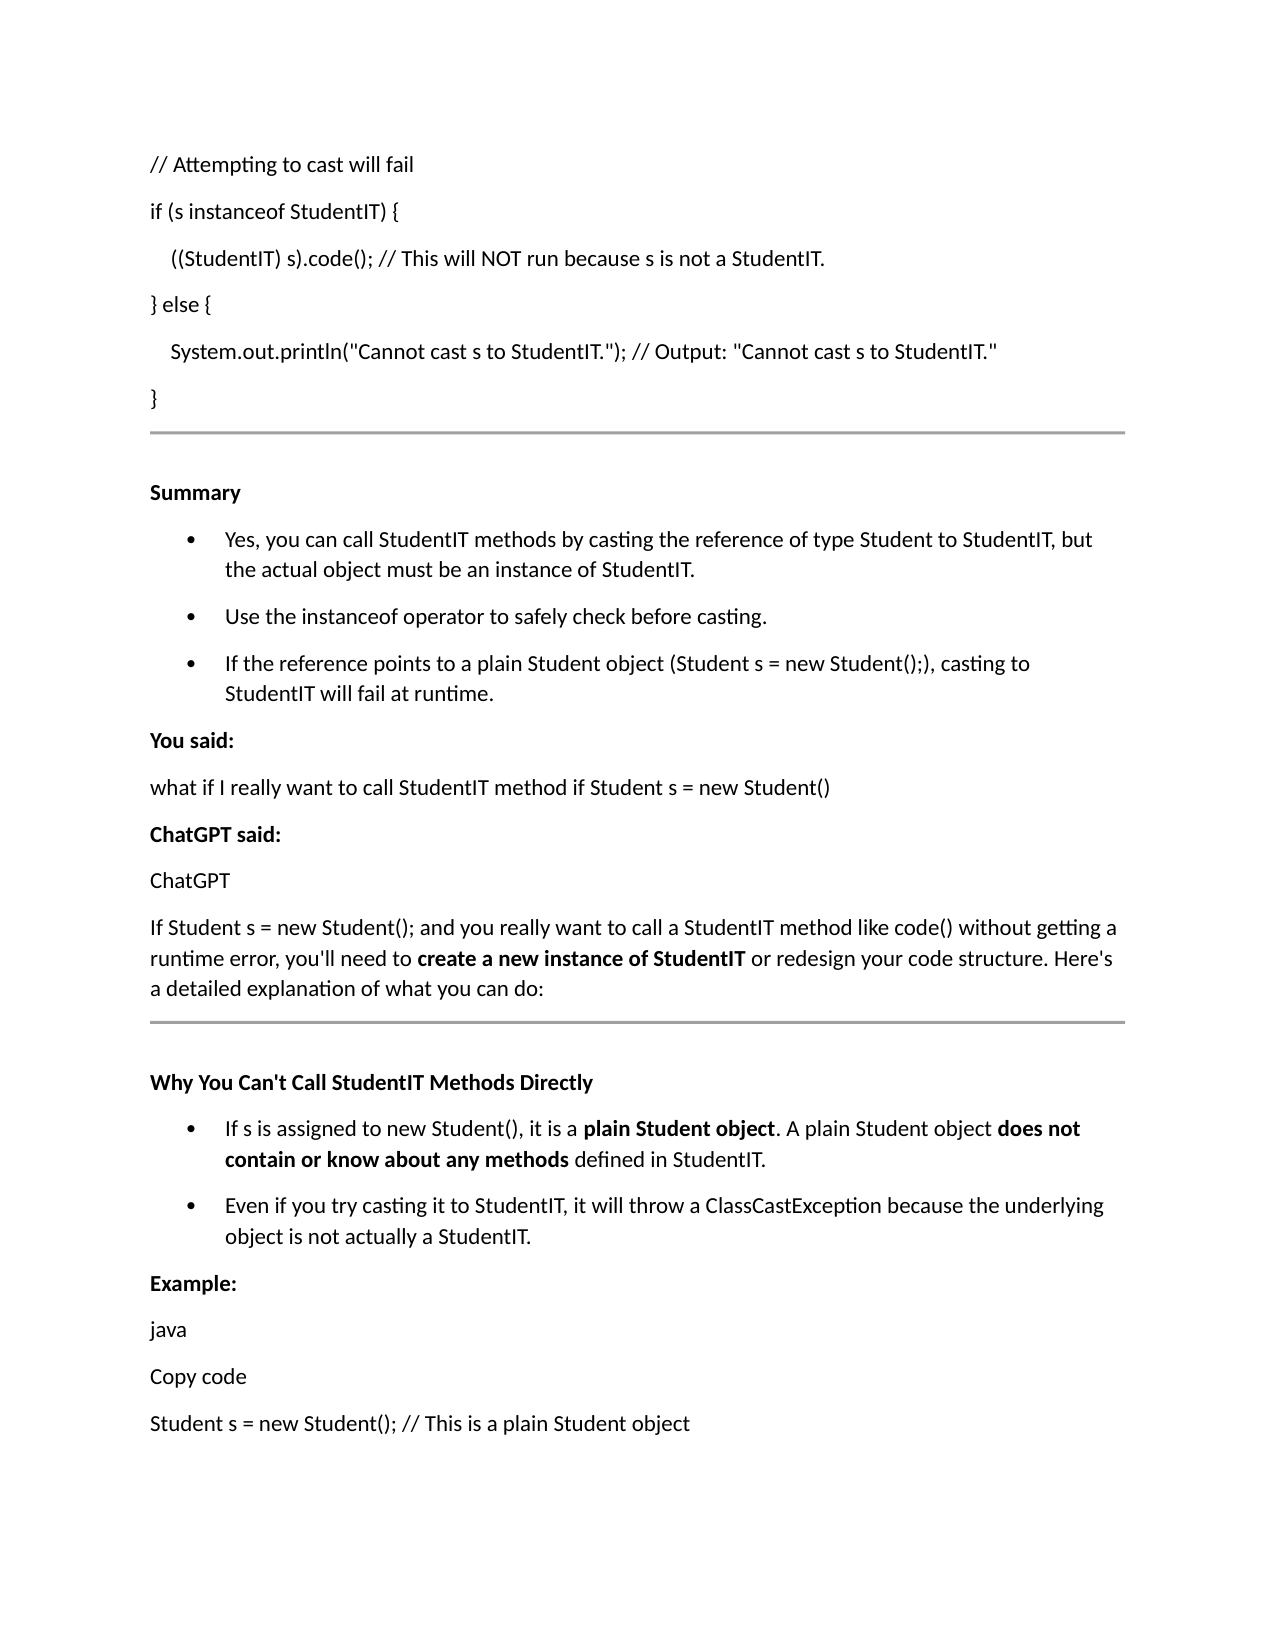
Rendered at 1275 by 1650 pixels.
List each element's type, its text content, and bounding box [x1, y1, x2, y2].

text ChatGPT said: [150, 820, 1125, 848]
text Why You Can't Call StudentIT Methods Directly [150, 1068, 1125, 1096]
text You said: [150, 726, 1125, 754]
text System.out.println("Cannot cast s to StudentIT."); // Output: "Cannot cast s to StudentIT." [150, 337, 1125, 366]
text If Student s = new Student(); and you really want to call a StudentIT method like code() without getting a runtime error, you'll need to create a new instance of StudentIT or redesign your code structure. Here's a detailed explanation of what you can do: [150, 913, 1125, 1002]
text if (s instanceof StudentIT) { [150, 197, 1125, 225]
list Yes, you can call StudentIT methods by casting the reference of type Student to StudentIT, but the actual object must be an instance of StudentIT. [187, 525, 1125, 583]
text } else { [150, 291, 1125, 319]
text } [150, 384, 1125, 412]
text Example: [150, 1269, 1125, 1297]
list If s is assigned to new Student(), it is a plain Student object. A plain Student object does not contain or know about any methods defined in StudentIT. [187, 1114, 1125, 1173]
text Copy code [150, 1362, 1125, 1391]
text Student s = new Student(); // This is a plain Student object [150, 1409, 1125, 1437]
text // Attempting to cast will fail [150, 150, 1125, 178]
text what if I really want to call StudentIT method if Student s = new Student() [150, 773, 1125, 801]
text Summary [150, 478, 1125, 506]
list If the reference points to a plain Student object (Student s = new Student();), casting to StudentIT will fail at runtime. [187, 649, 1125, 707]
text java [150, 1316, 1125, 1344]
text ((StudentIT) s).code(); // This will NOT run because s is not a StudentIT. [150, 244, 1125, 272]
list Even if you try casting it to StudentIT, it will throw a ClassCastException because the underlying object is not actually a StudentIT. [187, 1192, 1125, 1250]
text ChatGPT [150, 867, 1125, 895]
list Use the instanceof operator to safely check before casting. [187, 602, 1125, 630]
